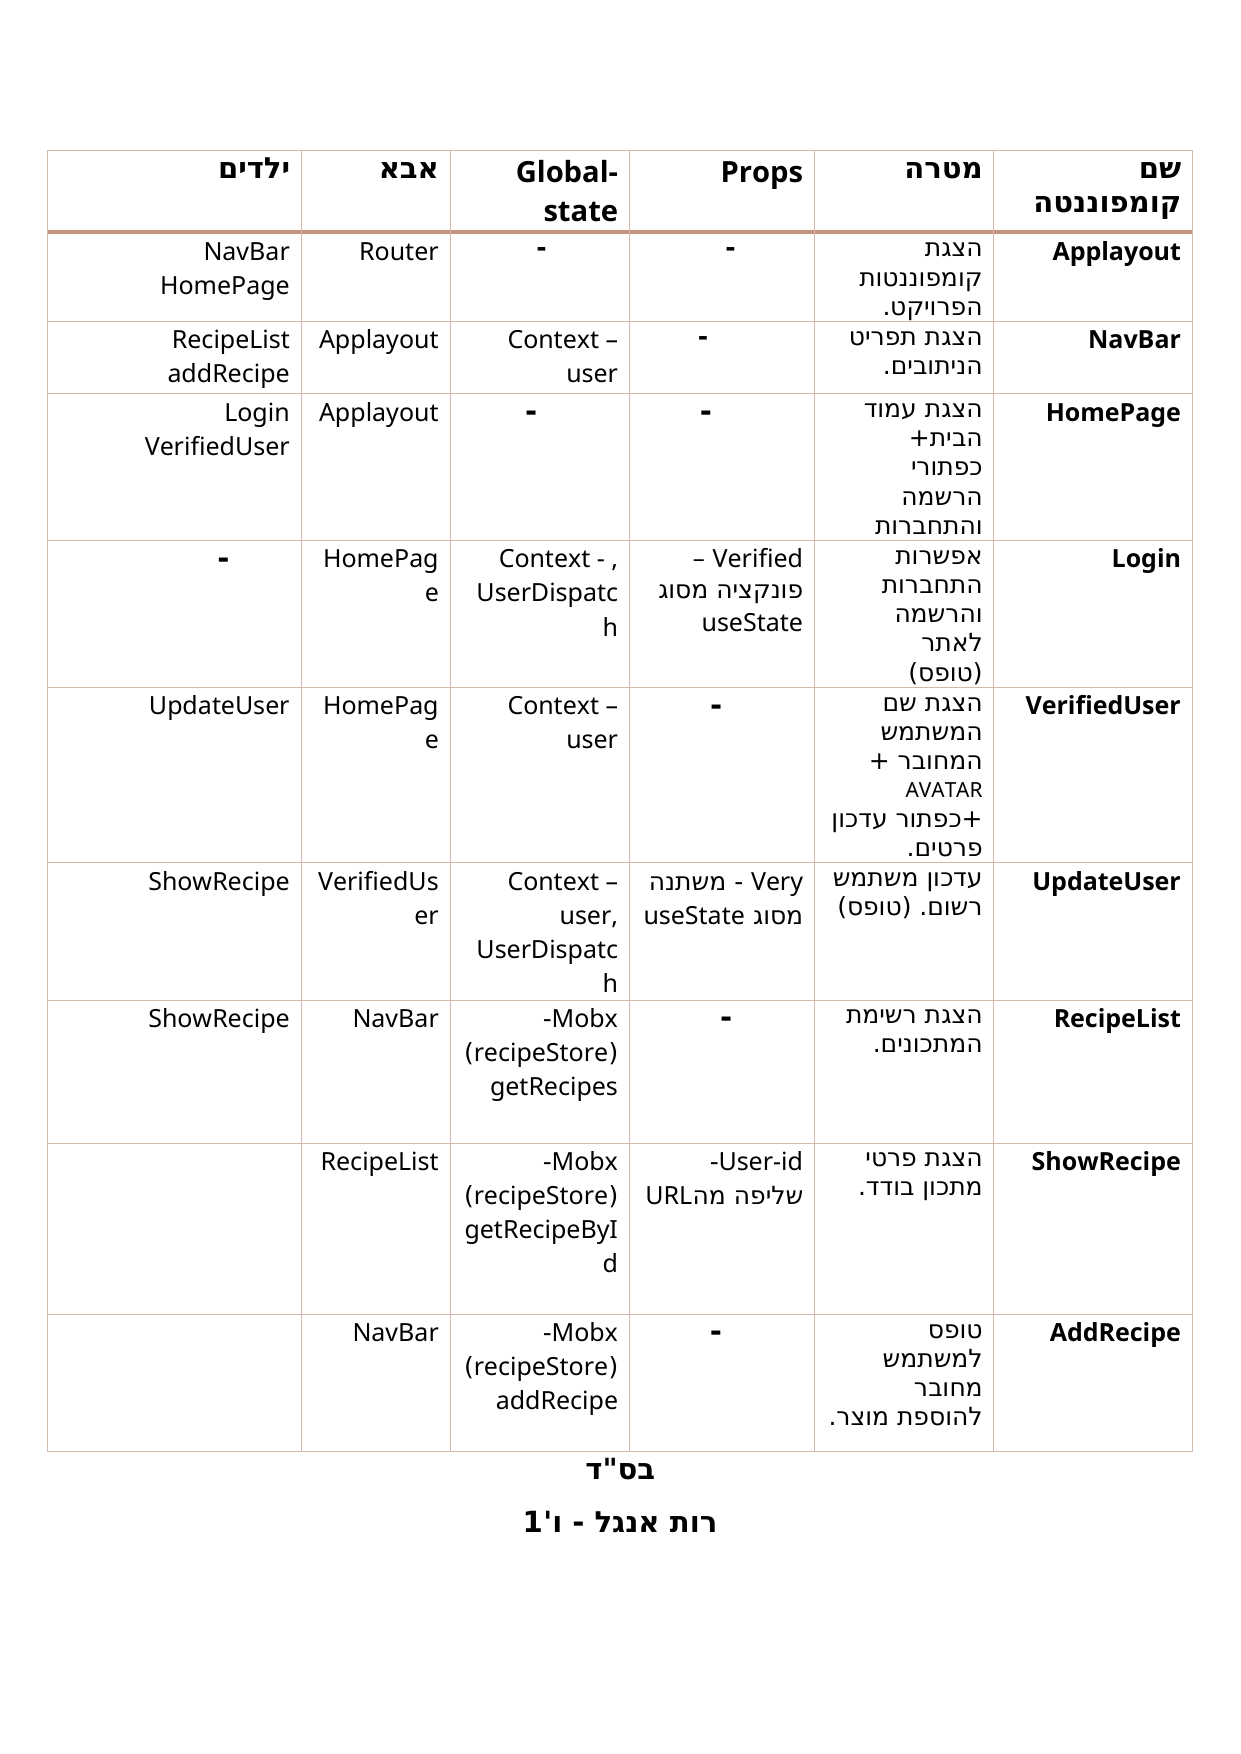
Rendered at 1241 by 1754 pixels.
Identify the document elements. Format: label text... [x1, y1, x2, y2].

table_cell Applayout [302, 322, 450, 393]
table_cell טופס למשתמש מחובר להוספת מוצר. [815, 1315, 993, 1451]
table_cell UpdateUser [994, 863, 1192, 999]
table_cell Login [994, 541, 1192, 687]
table_cell Login VerifiedUser [48, 394, 301, 540]
table_cell NavBar [994, 322, 1192, 393]
table_cell [48, 1144, 301, 1314]
table_cell [48, 1315, 301, 1451]
table_cell - [630, 234, 814, 321]
table_cell ShowRecipe [994, 1144, 1192, 1314]
table_header אבא [302, 151, 450, 230]
table_cell NavBar [302, 1315, 450, 1451]
table_cell Context - , UserDispatch [451, 541, 629, 687]
table_cell הצגת תפריט הניתובים. [815, 322, 993, 393]
table_cell הצגת קומפוננטות הפרויקט. [815, 234, 993, 321]
table_cell AddRecipe [994, 1315, 1192, 1451]
table_cell Context – user, UserDispatch [451, 863, 629, 999]
table_cell Applayout [302, 394, 450, 540]
table_cell אפשרות התחברות והרשמה לאתר (טופס) [815, 541, 993, 687]
table_cell עדכון משתמש רשום. (טופס) [815, 863, 993, 999]
table_cell הצגת פרטי מתכון בודד. [815, 1144, 993, 1314]
table_cell - [630, 1001, 814, 1142]
table_cell NavBar HomePage [48, 234, 301, 321]
table_cell User-id- שליפה מהURL [630, 1144, 814, 1314]
table_cell Very - משתנה מסוג useState [630, 863, 814, 999]
table_cell Mobx- (recipeStore) getRecipes [451, 1001, 629, 1142]
table_cell Mobx- (recipeStore) addRecipe [451, 1315, 629, 1451]
table_cell - [451, 394, 629, 540]
table_cell - [48, 541, 301, 687]
table_cell - [630, 322, 814, 393]
table_cell Applayout [994, 234, 1192, 321]
table_header Props [630, 151, 814, 230]
table_cell RecipeList addRecipe [48, 322, 301, 393]
table_cell Context – user [451, 322, 629, 393]
table_cell Context – user [451, 688, 629, 862]
table_cell - [630, 1315, 814, 1451]
table_cell הצגת רשימת המתכונים. [815, 1001, 993, 1142]
table_header Global-state [451, 151, 629, 230]
table_cell NavBar [302, 1001, 450, 1142]
table_cell הצגת עמוד הבית+ כפתורי הרשמה והתחברות [815, 394, 993, 540]
table_cell ShowRecipe [48, 863, 301, 999]
table_header מטרה [815, 151, 993, 230]
table_cell - [630, 394, 814, 540]
table_cell - [630, 688, 814, 862]
table_cell RecipeList [994, 1001, 1192, 1142]
table_cell Mobx- (recipeStore) getRecipeById [451, 1144, 629, 1314]
table_cell HomePage [302, 541, 450, 687]
table_header ילדים [48, 151, 301, 230]
text רות אנגל - ו'1 [187, 1505, 1053, 1539]
table_cell Verified – פונקציה מסוג useState [630, 541, 814, 687]
text בס"ד [187, 1452, 1053, 1486]
table_cell VerifiedUser [302, 863, 450, 999]
table_header שם קומפוננטה [994, 151, 1192, 230]
table_cell VerifiedUser [994, 688, 1192, 862]
table_cell RecipeList [302, 1144, 450, 1314]
table_cell HomePage [994, 394, 1192, 540]
table_cell HomePage [302, 688, 450, 862]
table_cell Router [302, 234, 450, 321]
table_cell הצגת שם המשתמש המחובר + AVATAR +כפתור עדכון פרטים. [815, 688, 993, 862]
table_cell UpdateUser [48, 688, 301, 862]
table_cell - [451, 234, 629, 321]
table_cell ShowRecipe [48, 1001, 301, 1142]
